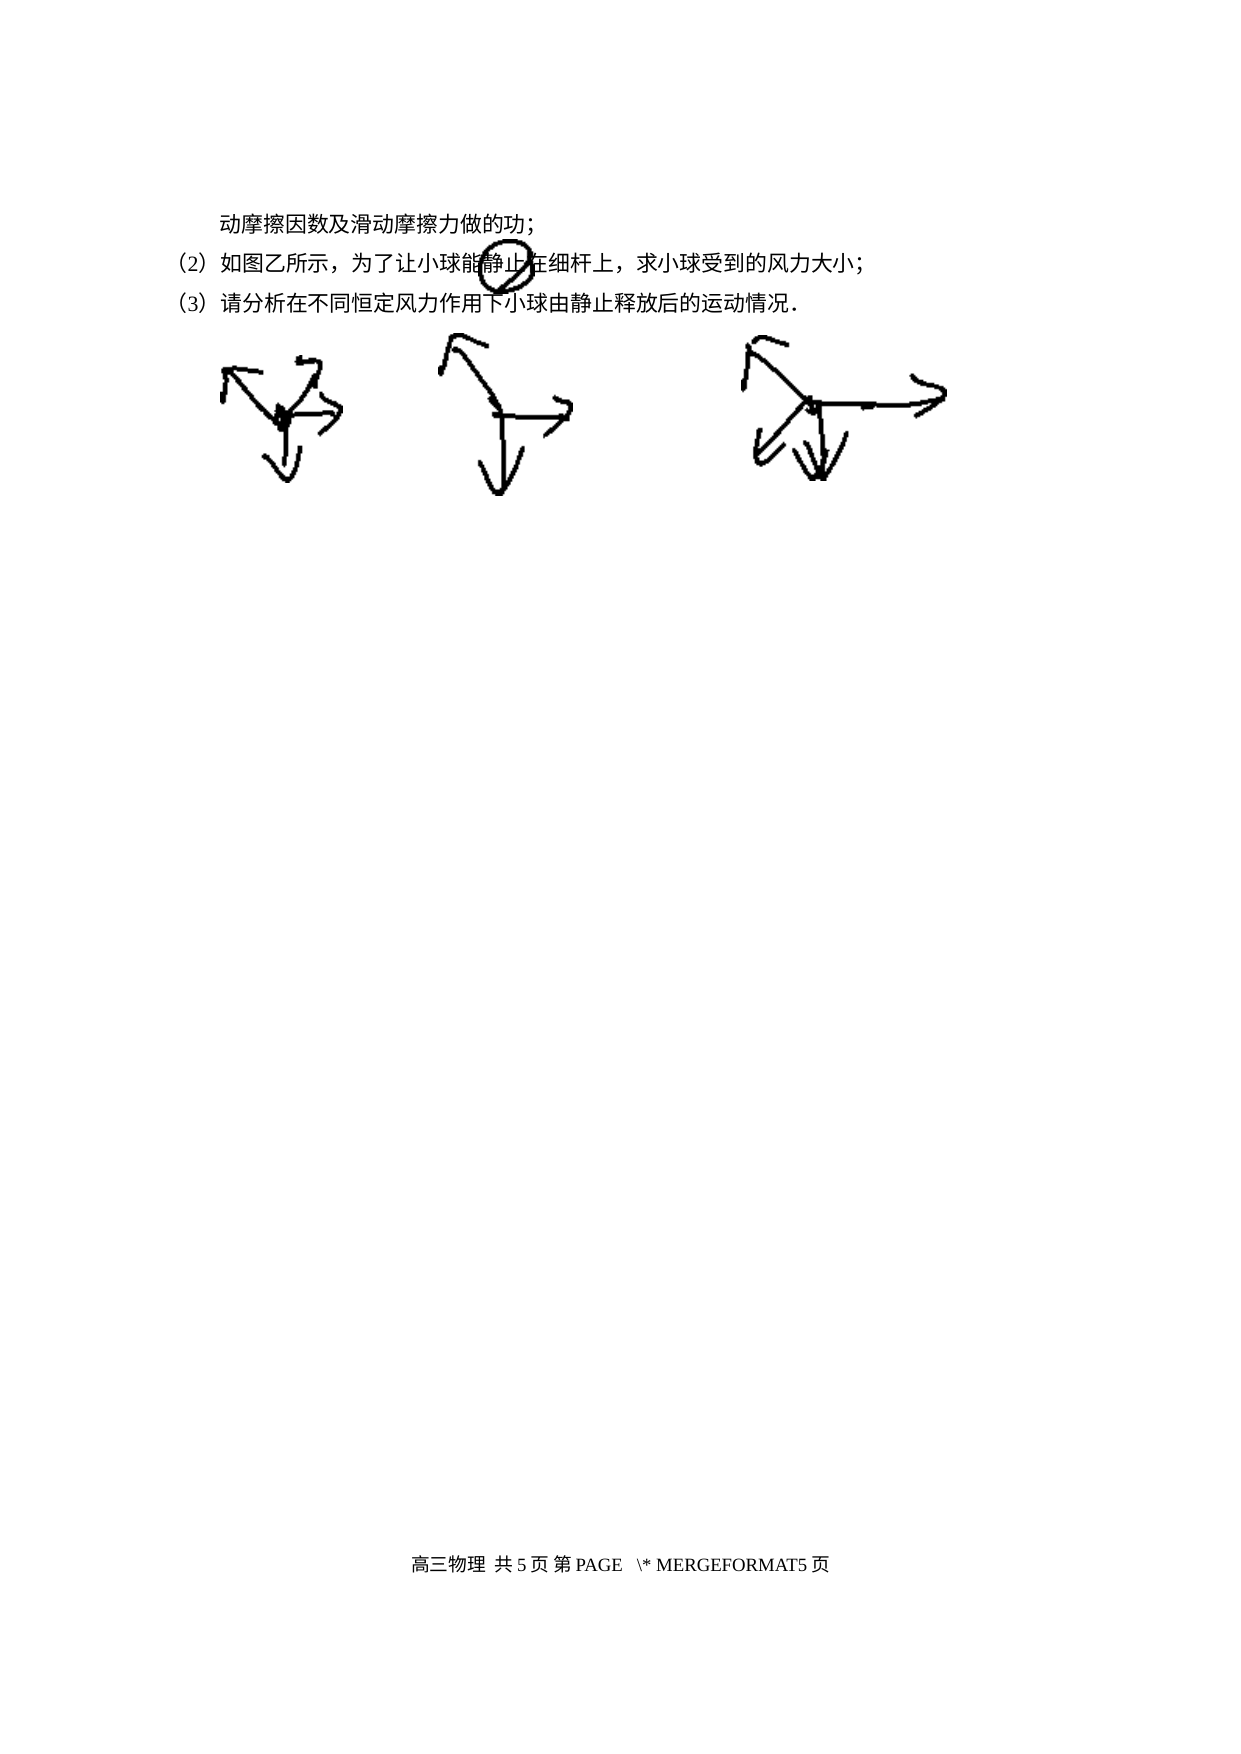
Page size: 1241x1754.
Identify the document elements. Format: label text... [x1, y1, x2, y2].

text （2）如图乙所示，为了让小球能静止在细杆上，求小球受到的风力大小； [165, 246, 478, 278]
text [165, 207, 1075, 238]
text （2）如图乙所示，为了让小球能静止在细杆上，求小球受到的风力大小； [535, 246, 1075, 278]
picture [478, 239, 535, 294]
picture [220, 355, 343, 483]
text （3）请分析在不同恒定风力作用下小球由静止释放后的运动情况． [165, 286, 1075, 318]
picture [741, 335, 947, 481]
picture [438, 333, 573, 496]
